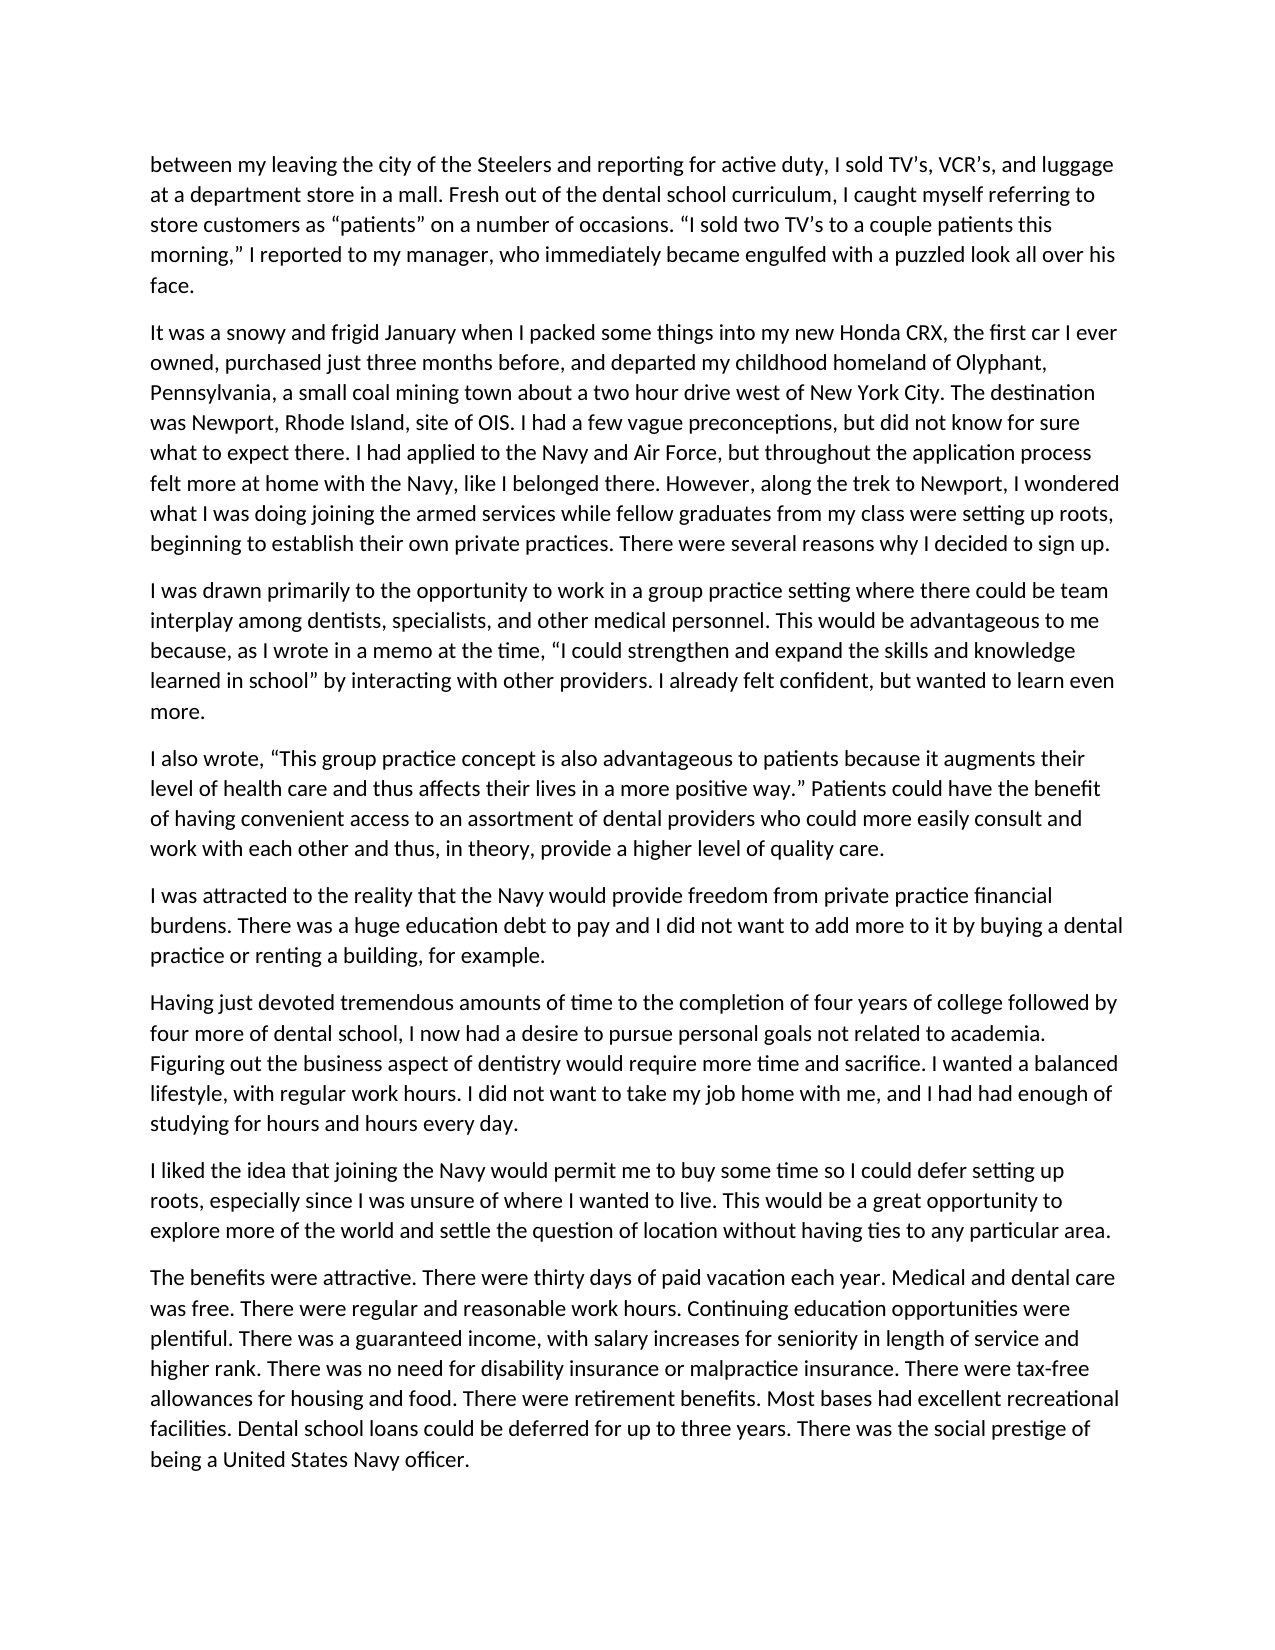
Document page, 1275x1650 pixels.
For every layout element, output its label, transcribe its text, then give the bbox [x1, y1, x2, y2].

text I was drawn primarily to the opportunity to work in a group practice setting where there could be team interplay among dentists, specialists, and other medical personnel. This would be advantageous to me because, as I wrote in a memo at the time, “I could strengthen and expand the skills and knowledge learned in school” by interacting with other providers. I already felt confident, but wanted to learn even more. [150, 576, 1125, 725]
text I also wrote, “This group practice concept is also advantageous to patients because it augments their level of health care and thus affects their lives in a more positive way.” Patients could have the benefit of having convenient access to an assortment of dental providers who could more easily consult and work with each other and thus, in theory, provide a higher level of quality care. [150, 744, 1125, 862]
text The benefits were attractive. There were thirty days of paid vacation each year. Medical and dental care was free. There were regular and reasonable work hours. Continuing education opportunities were plentiful. There was a guaranteed income, with salary increases for seniority in length of service and higher rank. There was no need for disability insurance or malpractice insurance. There were tax-free allowances for housing and food. There were retirement benefits. Most bases had excellent recreational facilities. Dental school loans could be deferred for up to three years. There was the social prestige of being a United States Navy officer. [150, 1263, 1125, 1473]
text Having just devoted tremendous amounts of time to the completion of four years of college followed by four more of dental school, I now had a desire to pursue personal goals not related to academia. Figuring out the business aspect of dentistry would require more time and sacrifice. I wanted a balanced lifestyle, with regular work hours. I did not want to take my job home with me, and I had had enough of studying for hours and hours every day. [150, 988, 1125, 1137]
text I liked the idea that joining the Navy would permit me to buy some time so I could defer setting up roots, especially since I was unsure of where I wanted to live. This would be a great opportunity to explore more of the world and settle the question of location without having ties to any particular area. [150, 1156, 1125, 1245]
text I was attracted to the reality that the Navy would provide freedom from private practice financial burdens. There was a huge education debt to pay and I did not want to add more to it by buying a dental practice or renting a building, for example. [150, 881, 1125, 970]
